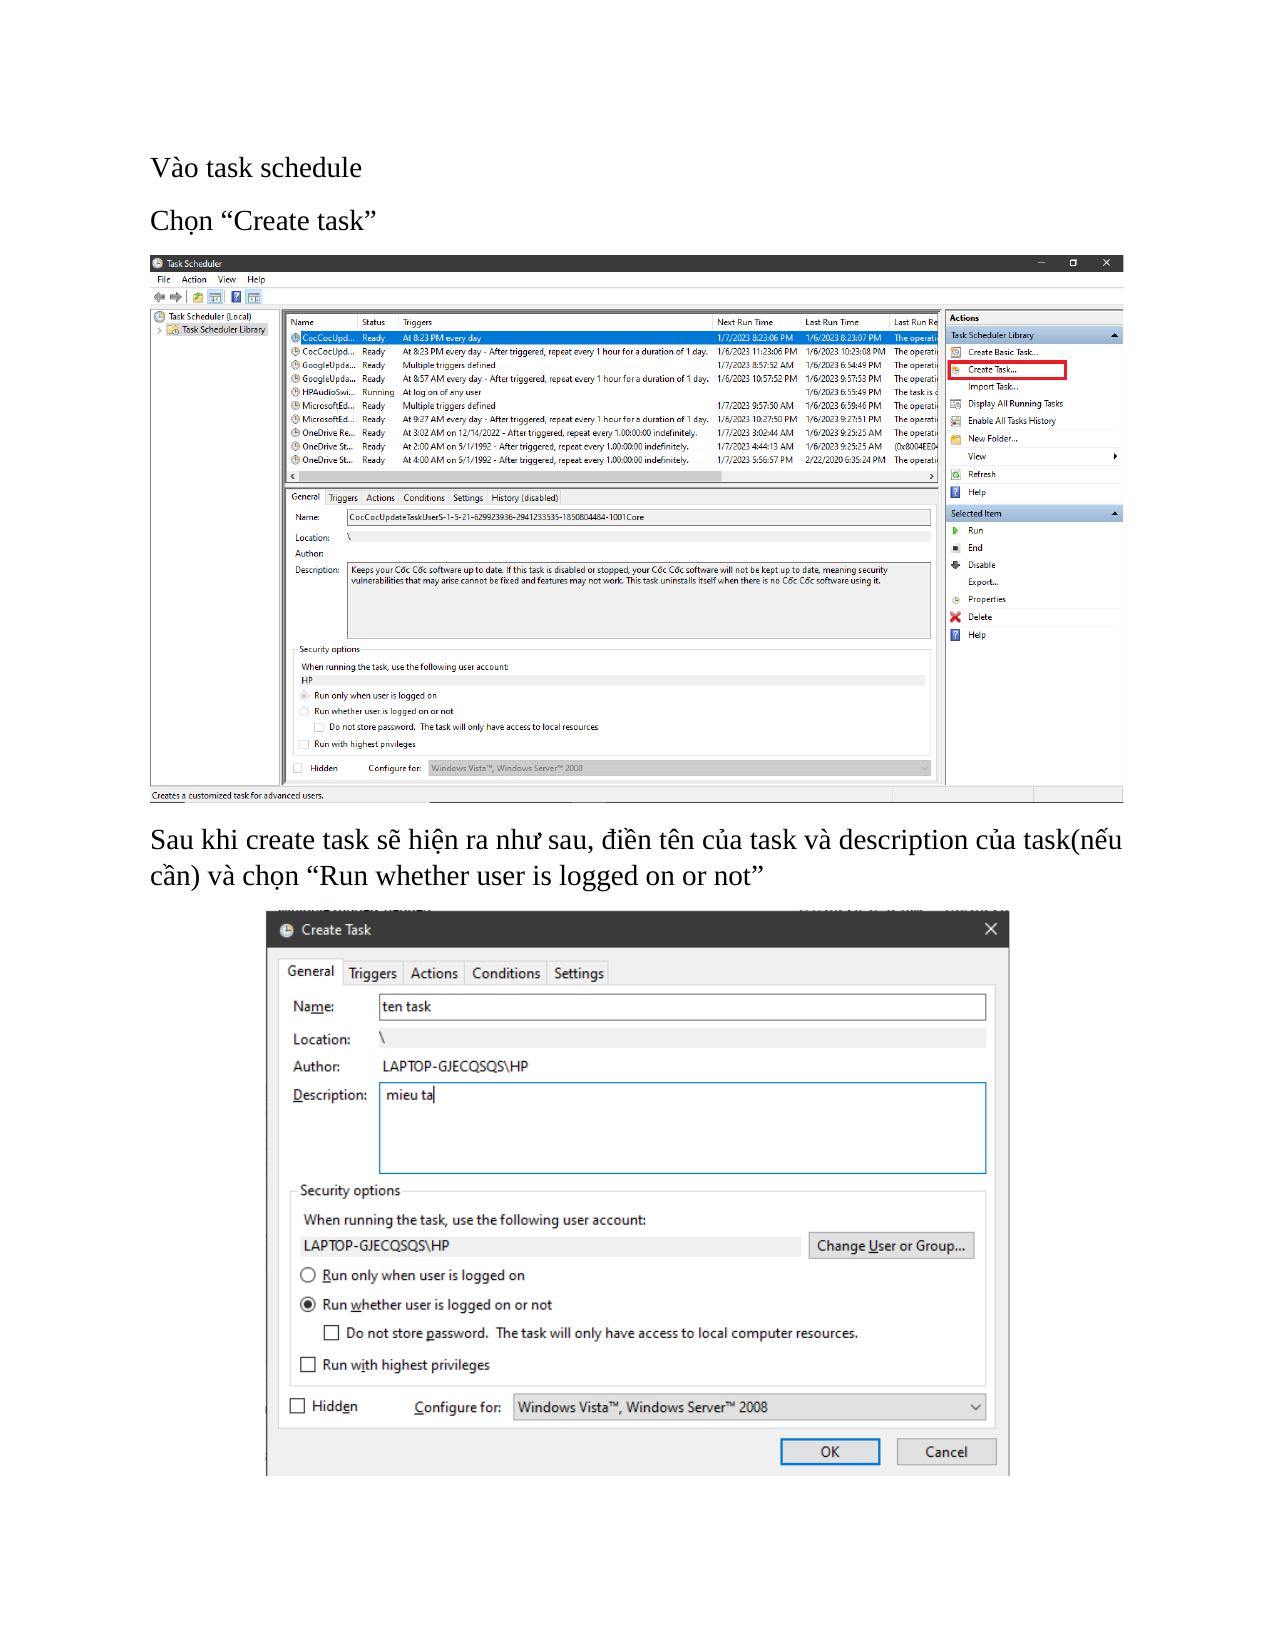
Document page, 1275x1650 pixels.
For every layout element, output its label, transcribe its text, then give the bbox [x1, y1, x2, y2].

text Chọn “Create task” [150, 203, 1125, 236]
text Sau khi create task sẽ hiện ra như sau, điền tên của task và description của task(nếu cần) và chọn “Run whether user is logged on or not” [150, 822, 1125, 891]
text Vào task schedule [150, 150, 1125, 183]
picture [265, 910, 1010, 1476]
picture [150, 255, 1124, 803]
